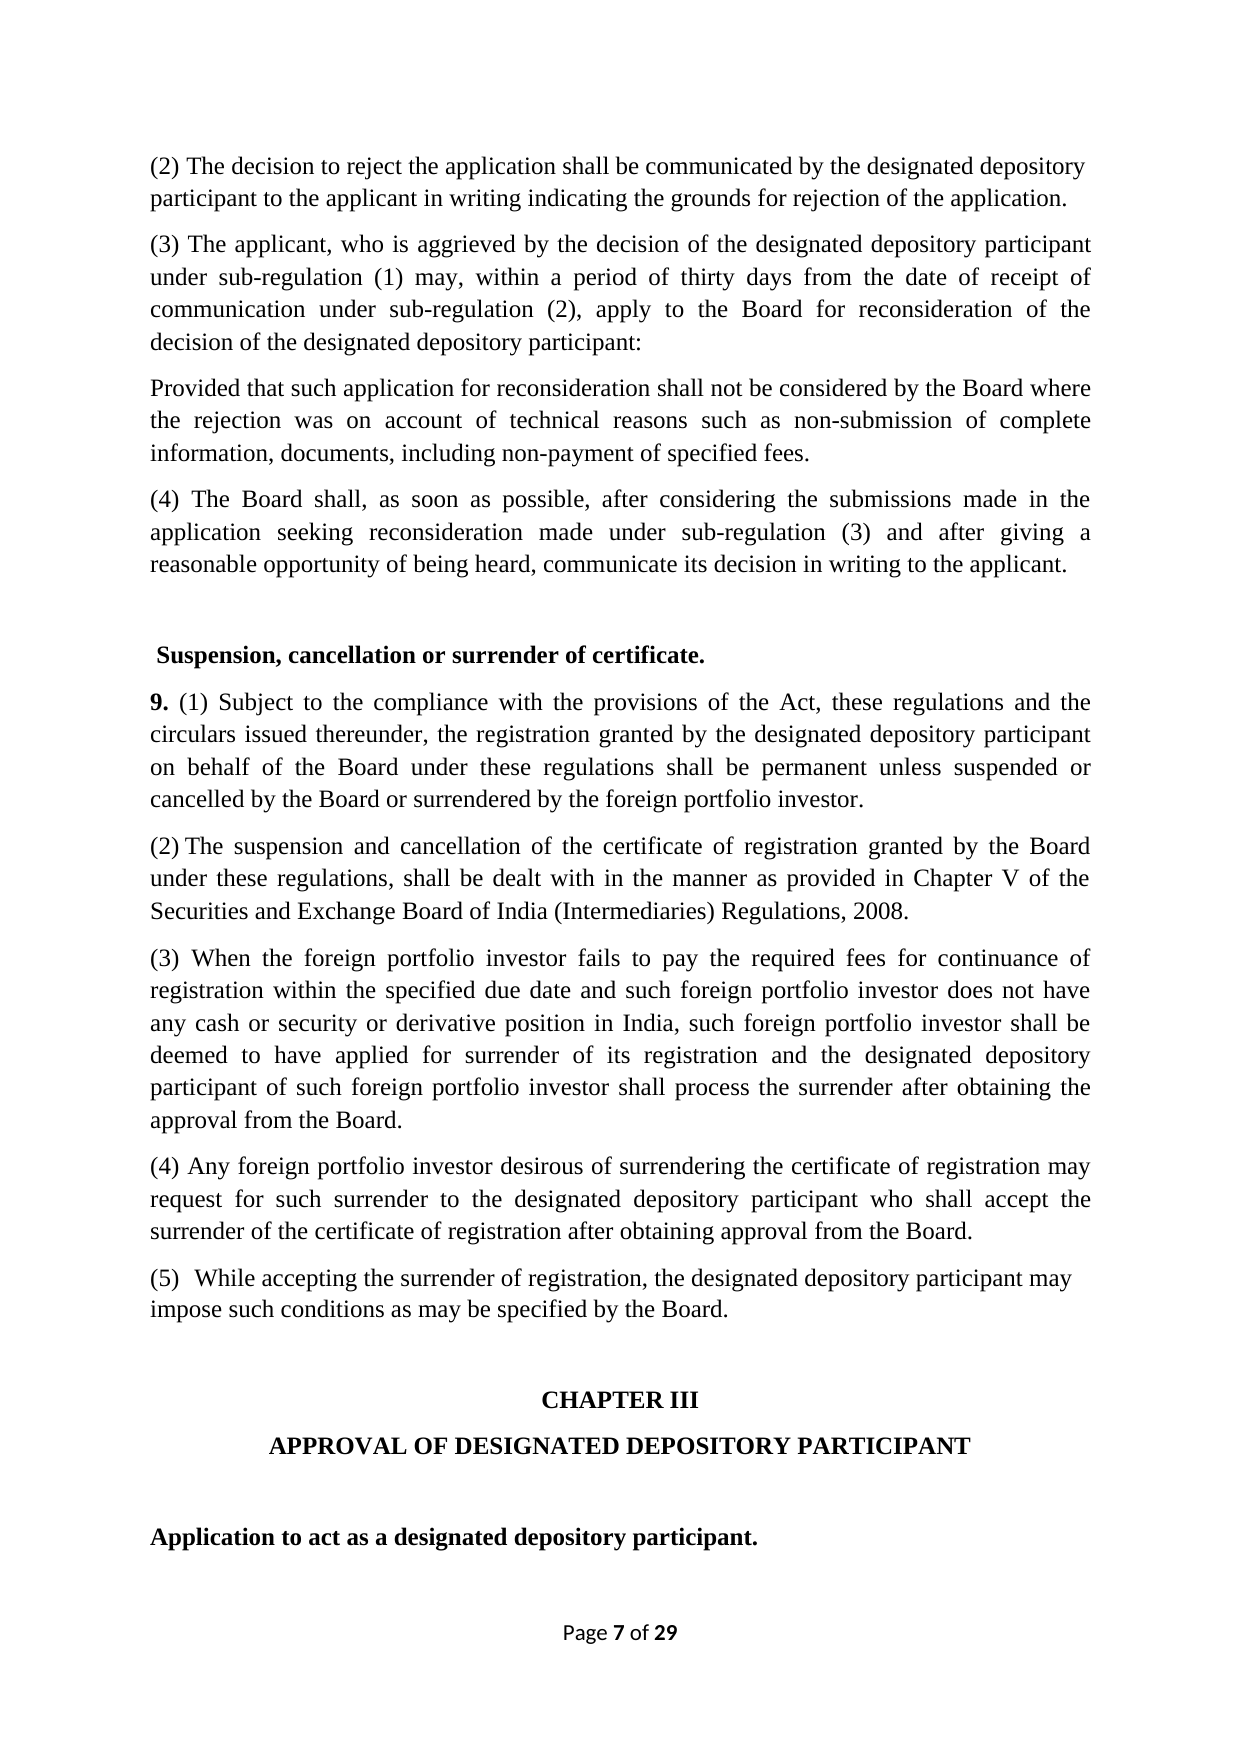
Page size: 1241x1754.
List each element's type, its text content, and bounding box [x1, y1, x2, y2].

text APPROVAL OF DESIGNATED DEPOSITORY PARTICIPANT [150, 1431, 1090, 1460]
list The decision to reject the application shall be communicated by the designated depository participant to the applicant in writing indicating the grounds for rejection of the application. [150, 151, 1092, 212]
text CHAPTER III [150, 1386, 1090, 1414]
text Suspension, cancellation or surrender of certificate. [156, 640, 1092, 669]
list (1) Subject to the compliance with the provisions of the Act, these regulations and the circulars issued thereunder, the registration granted by the designated depository participant on behalf of the Board under these regulations shall be permanent unless suspended or cancelled by the Board or surrendered by the foreign portfolio investor. [150, 687, 1092, 813]
list The suspension and cancellation of the certificate of registration granted by the Board under these regulations, shall be dealt with in the manner as provided in Chapter V of the Securities and Exchange Board of India (Intermediaries) Regulations, 2008. [150, 831, 1092, 924]
list The applicant, who is aggrieved by the decision of the designated depository participant under sub-regulation (1) may, within a period of thirty days from the date of receipt of communication under sub-regulation (2), apply to the Board for reconsideration of the decision of the designated depository participant: [150, 229, 1092, 356]
list When the foreign portfolio investor fails to pay the required fees for continuance of registration within the specified due date and such foreign portfolio investor does not have any cash or security or derivative position in India, such foreign portfolio investor shall be deemed to have applied for surrender of its registration and the designated depository participant of such foreign portfolio investor shall process the surrender after obtaining the approval from the Board. [150, 943, 1092, 1133]
list The Board shall, as soon as possible, after considering the submissions made in the application seeking reconsideration made under sub-regulation (3) and after giving a reasonable opportunity of being heard, communicate its decision in writing to the applicant. [150, 484, 1092, 578]
text Provided that such application for reconsideration shall not be considered by the Board where the rejection was on account of technical reasons such as non-submission of complete information, documents, including non-payment of specified fees. [150, 373, 1092, 467]
text Application to act as a designated depository participant. [150, 1522, 1092, 1551]
list While accepting the surrender of registration, the designated depository participant may impose such conditions as may be specified by the Board. [150, 1263, 1092, 1323]
text Page 7 of 29 [150, 1618, 1090, 1646]
list Any foreign portfolio investor desirous of surrendering the certificate of registration may request for such surrender to the designated depository participant who shall accept the surrender of the certificate of registration after obtaining approval from the Board. [150, 1151, 1092, 1244]
